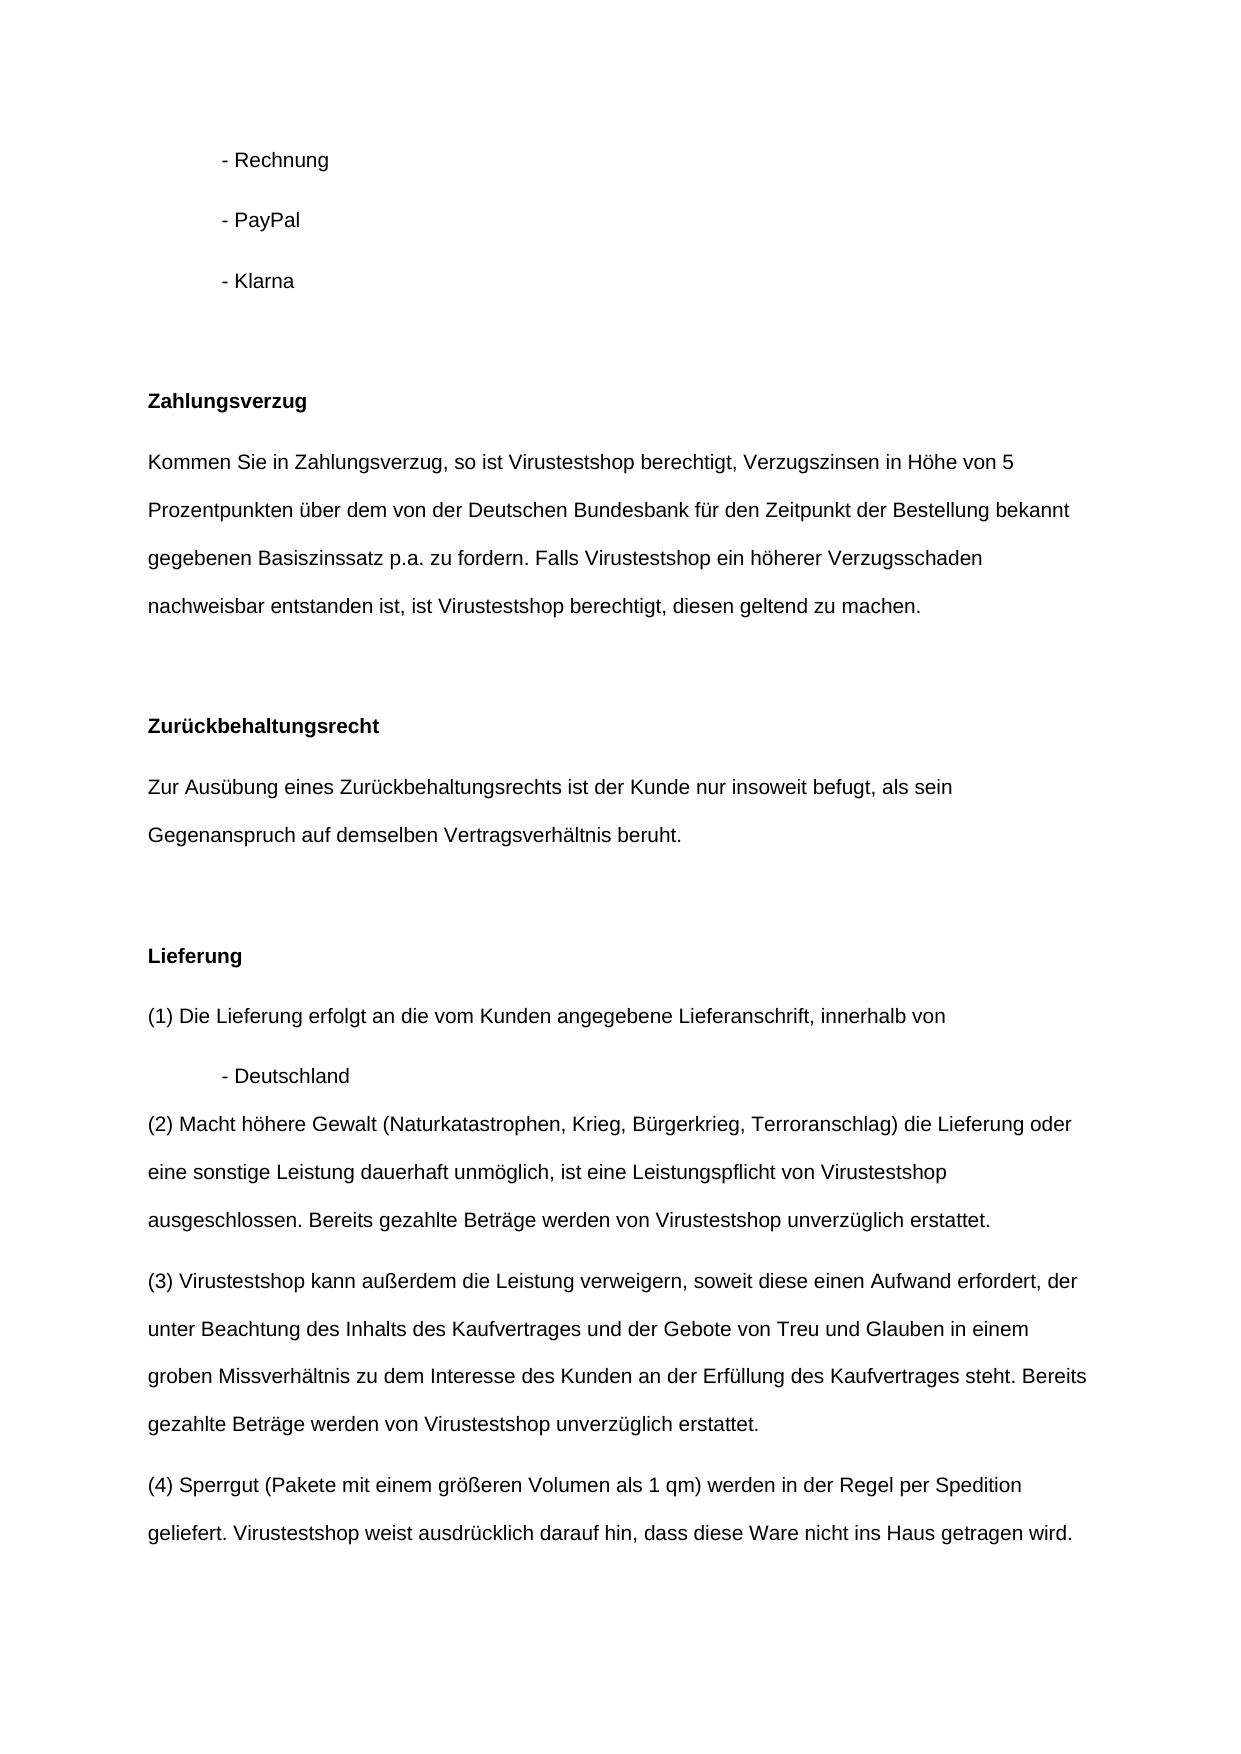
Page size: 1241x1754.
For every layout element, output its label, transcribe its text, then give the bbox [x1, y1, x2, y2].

text Lieferung [148, 943, 1093, 967]
text - Rechnung [148, 148, 1093, 172]
text Zahlungsverzug [148, 389, 1093, 413]
text Zur Ausübung eines Zurückbehaltungsrechts ist der Kunde nur insoweit befugt, als sein Gegenanspruch auf demselben Vertragsverhältnis beruht. [148, 775, 1093, 847]
text - Deutschland (2) Macht höhere Gewalt (Naturkatastrophen, Krieg, Bürgerkrieg, Terroranschlag) die Lieferung oder eine sonstige Leistung dauerhaft unmöglich, ist eine Leistungspflicht von Virustestshop ausgeschlossen. Bereits gezahlte Beträge werden von Virustestshop unverzüglich erstattet. [148, 1064, 1093, 1232]
text (1) Die Lieferung erfolgt an die vom Kunden angegebene Lieferanschrift, innerhalb von [148, 1004, 1093, 1028]
text (3) Virustestshop kann außerdem die Leistung verweigern, soweit diese einen Aufwand erfordert, der unter Beachtung des Inhalts des Kaufvertrages und der Gebote von Treu und Glauben in einem groben Missverhältnis zu dem Interesse des Kunden an der Erfüllung des Kaufvertrages steht. Bereits gezahlte Beträge werden von Virustestshop unverzüglich erstattet. [148, 1268, 1093, 1436]
text - Klarna [148, 268, 1093, 292]
text Zurückbehaltungsrecht [148, 714, 1093, 738]
text (4) Sperrgut (Pakete mit einem größeren Volumen als 1 qm) werden in der Regel per Spedition geliefert. Virustestshop weist ausdrücklich darauf hin, dass diese Ware nicht ins Haus getragen wird. [148, 1473, 1093, 1544]
text - PayPal [148, 208, 1093, 232]
text Kommen Sie in Zahlungsverzug, so ist Virustestshop berechtigt, Verzugszinsen in Höhe von 5 Prozentpunkten über dem von der Deutschen Bundesbank für den Zeitpunkt der Bestellung bekannt gegebenen Basiszinssatz p.a. zu fordern. Falls Virustestshop ein höherer Verzugsschaden nachweisbar entstanden ist, ist Virustestshop berechtigt, diesen geltend zu machen. [148, 450, 1093, 617]
